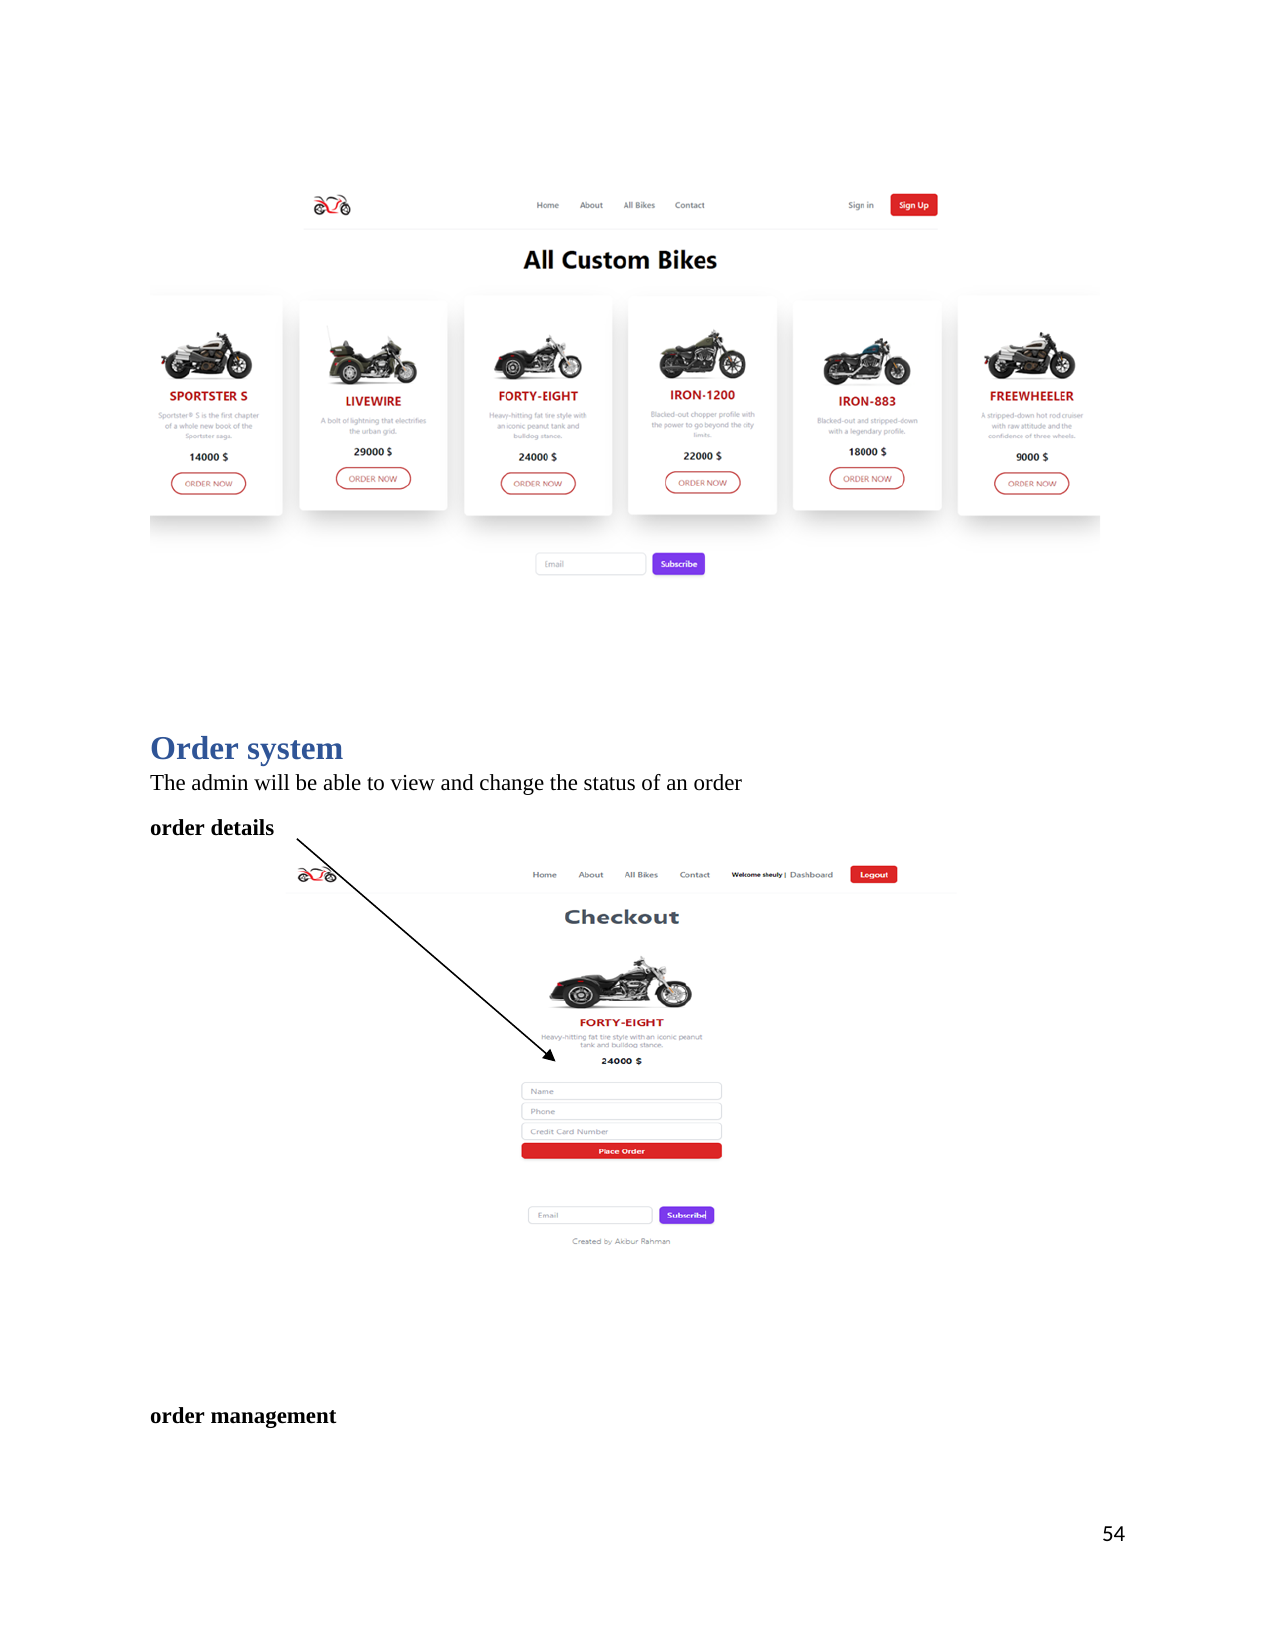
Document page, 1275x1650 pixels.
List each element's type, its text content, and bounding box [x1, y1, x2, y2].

picture [263, 865, 968, 1258]
picture [150, 189, 1100, 585]
subtitle Order system [150, 728, 1125, 766]
text The admin will be able to view and change the status of an order [150, 769, 1125, 796]
text order details [150, 814, 1125, 841]
text order management [150, 1402, 1125, 1429]
